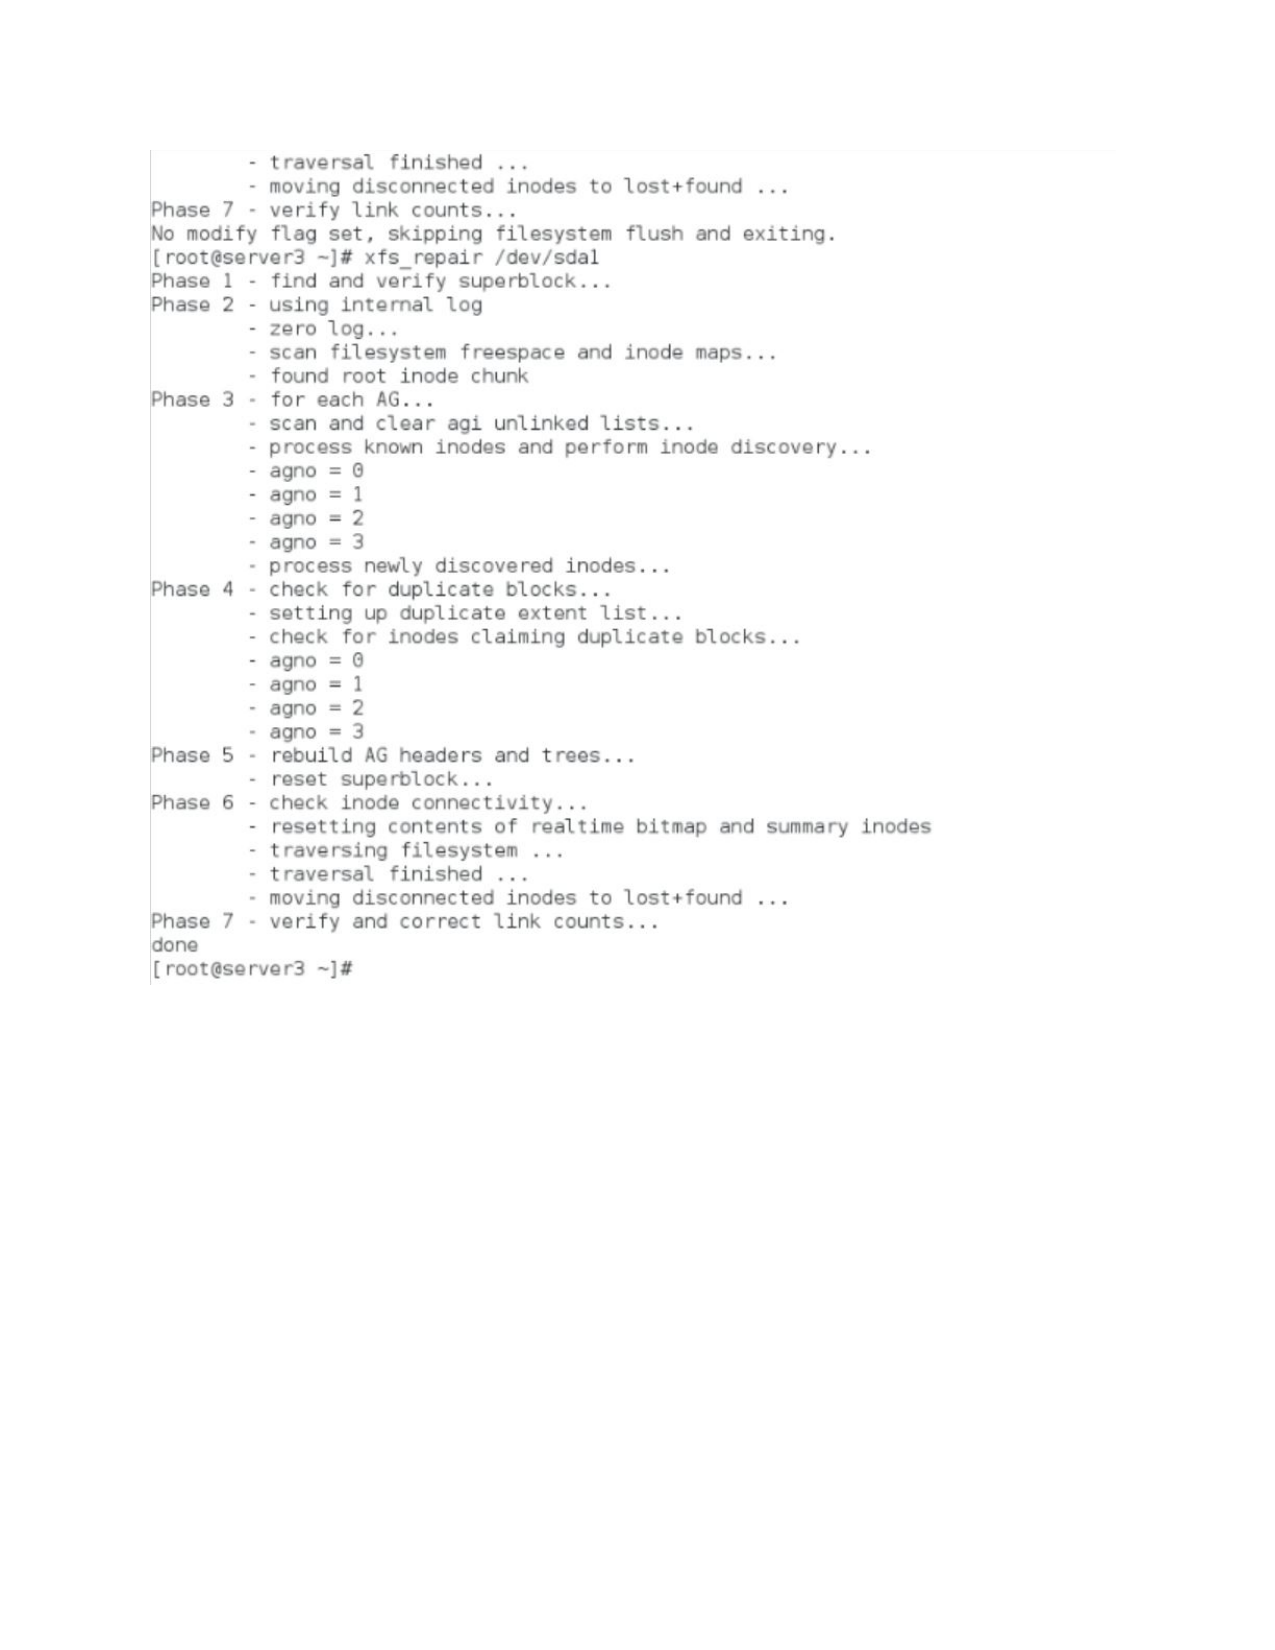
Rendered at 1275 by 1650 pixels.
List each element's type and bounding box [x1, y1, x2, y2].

picture [150, 150, 1116, 985]
